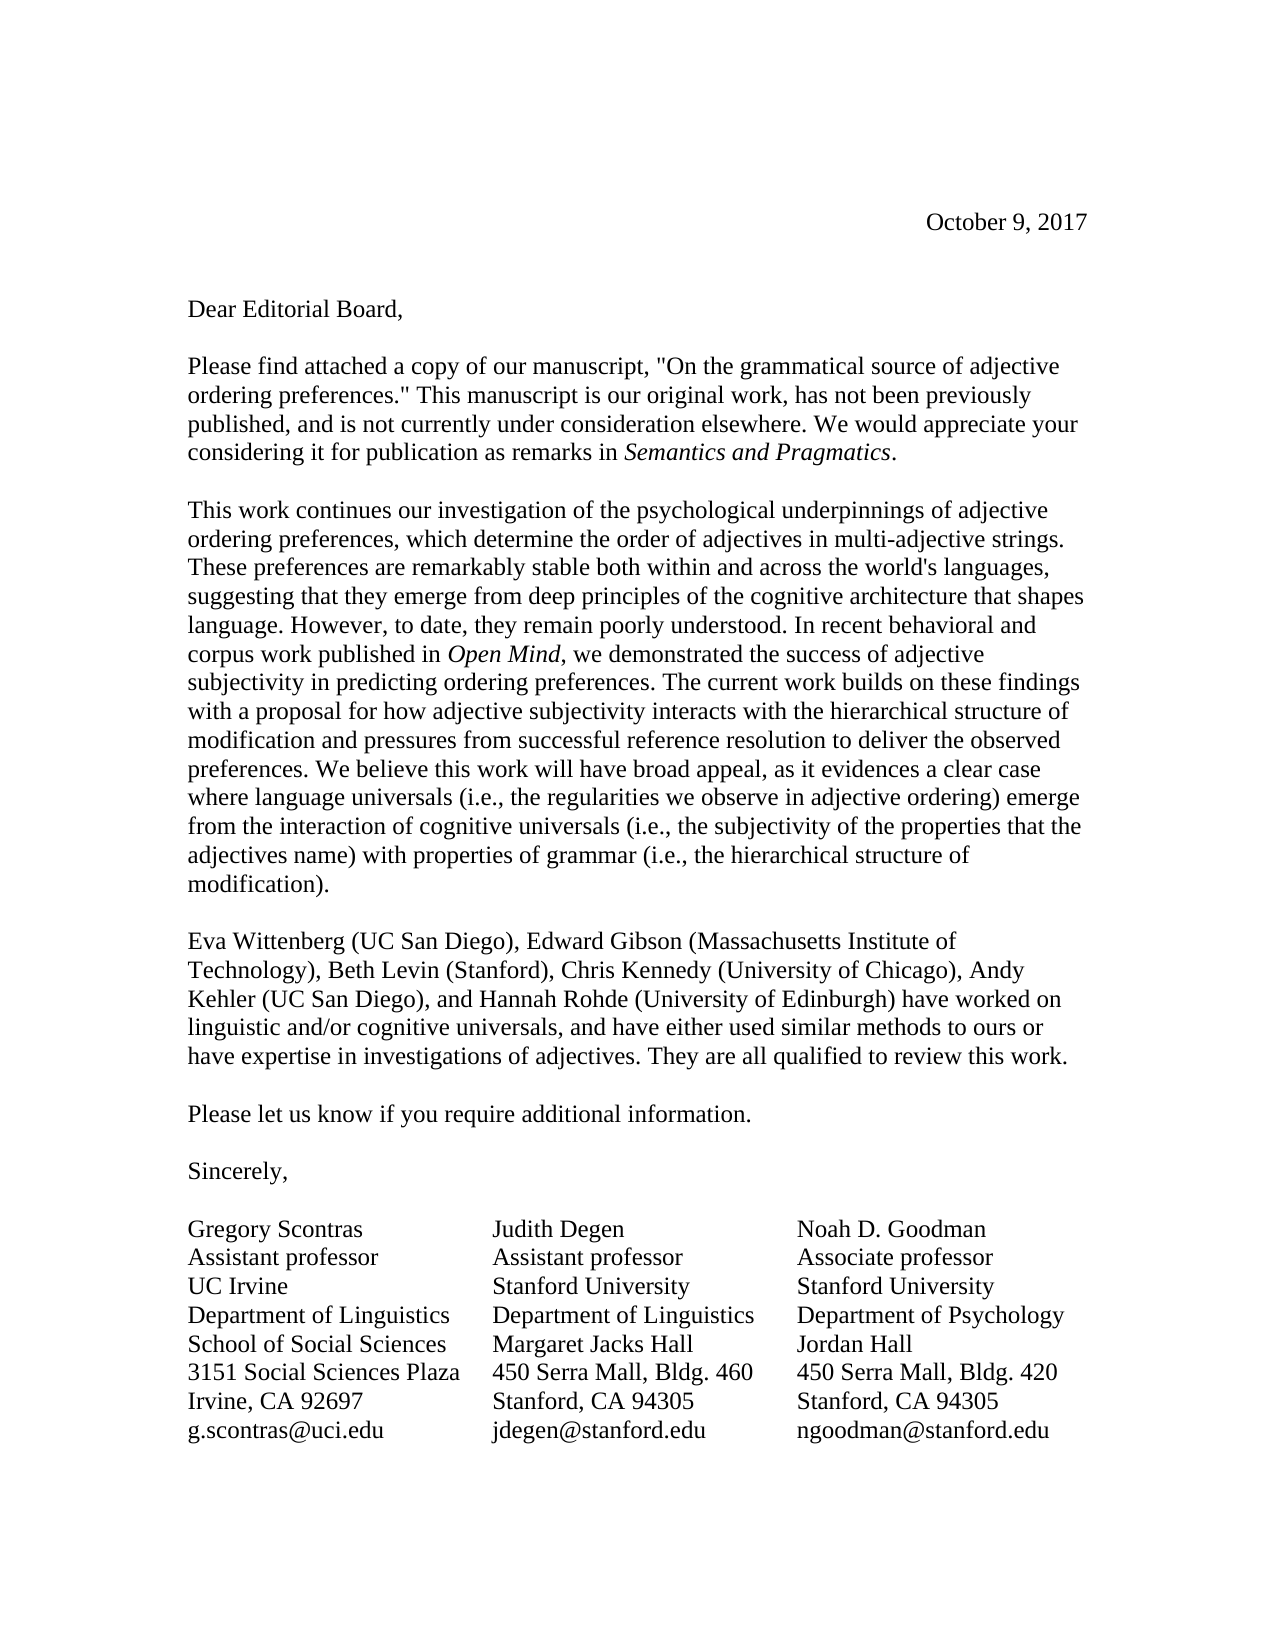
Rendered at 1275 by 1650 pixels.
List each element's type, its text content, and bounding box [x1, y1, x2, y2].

text 3151 Social Sciences Plaza [187, 1357, 478, 1386]
text UC Irvine [187, 1271, 478, 1300]
text Noah D. Goodman [797, 1214, 1087, 1242]
text Eva Wittenberg (UC San Diego), Edward Gibson (Massachusetts Institute of Technology), Beth Levin (Stanford), Chris Kennedy (University of Chicago), Andy Kehler (UC San Diego), and Hannah Rohde (University of Edinburgh) have worked on linguistic and/or cognitive universals, and have either used similar methods to ours or have expertise in investigations of adjectives. They are all qualified to review this work. [187, 926, 1087, 1070]
text Jordan Hall [797, 1329, 1087, 1357]
text Sincerely, [187, 1156, 1087, 1185]
text 450 Serra Mall, Bldg. 420 [797, 1357, 1087, 1386]
text Irvine, CA 92697 [187, 1386, 478, 1415]
text Stanford University [492, 1271, 783, 1300]
text School of Social Sciences [187, 1329, 478, 1357]
text Assistant professor [492, 1242, 783, 1271]
text Gregory Scontras [187, 1214, 478, 1242]
text Associate professor [797, 1242, 1087, 1271]
text 450 Serra Mall, Bldg. 460 [492, 1357, 783, 1386]
text Department of Psychology [797, 1300, 1087, 1329]
text This work continues our investigation of the psychological underpinnings of adjective ordering preferences, which determine the order of adjectives in multi-adjective strings. These preferences are remarkably stable both within and across the world's languages, suggesting that they emerge from deep principles of the cognitive architecture that shapes language. However, to date, they remain poorly understood. In recent behavioral and corpus work published in Open Mind, we demonstrated the success of adjective subjectivity in predicting ordering preferences. The current work builds on these findings with a proposal for how adjective subjectivity interacts with the hierarchical structure of modification and pressures from successful reference resolution to deliver the observed preferences. We believe this work will have broad appeal, as it evidences a clear case where language universals (i.e., the regularities we observe in adjective ordering) emerge from the interaction of cognitive universals (i.e., the subjectivity of the properties that the adjectives name) with properties of grammar (i.e., the hierarchical structure of modification). [187, 495, 1087, 897]
text Stanford University [797, 1271, 1087, 1300]
text Dear Editorial Board, [187, 294, 1087, 322]
text ngoodman@stanford.edu [797, 1415, 1087, 1444]
text Department of Linguistics [492, 1300, 783, 1329]
text Please find attached a copy of our manuscript, "On the grammatical source of adjective ordering preferences." This manuscript is our original work, has not been previously published, and is not currently under consideration elsewhere. We would appreciate your considering it for publication as remarks in Semantics and Pragmatics. [187, 351, 1087, 466]
text Judith Degen [492, 1214, 783, 1242]
text Margaret Jacks Hall [492, 1329, 783, 1357]
text October 9, 2017 [187, 207, 1087, 236]
text Please let us know if you require additional information. [187, 1099, 1087, 1127]
text Stanford, CA 94305 [492, 1386, 783, 1415]
text Department of Linguistics [187, 1300, 478, 1329]
text Stanford, CA 94305 [797, 1386, 1087, 1415]
text Assistant professor [187, 1242, 478, 1271]
text jdegen@stanford.edu [492, 1415, 783, 1444]
text g.scontras@uci.edu [187, 1415, 478, 1444]
